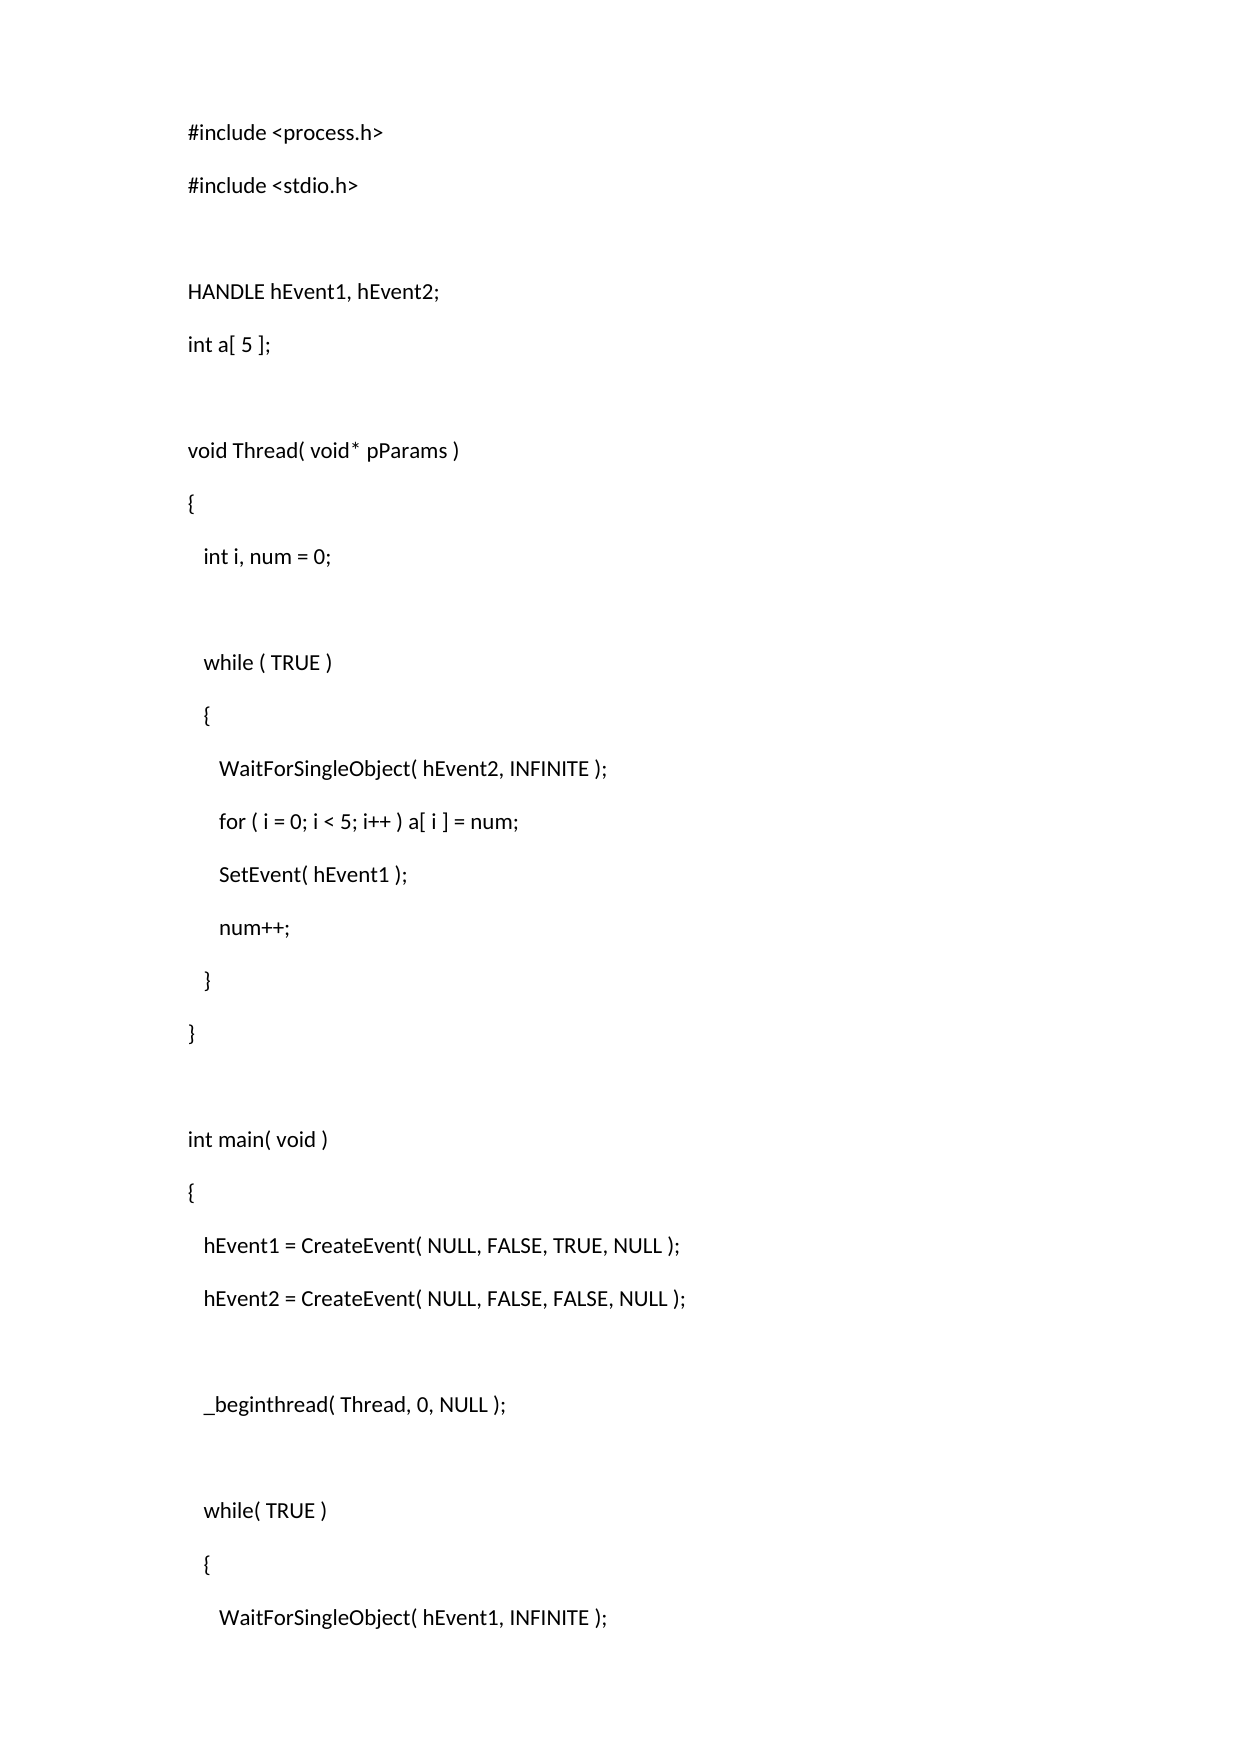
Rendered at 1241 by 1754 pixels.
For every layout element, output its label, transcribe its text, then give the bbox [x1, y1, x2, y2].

text } [177, 1019, 1152, 1047]
text { [177, 489, 1152, 517]
text _beginthread( Thread, 0, NULL ); [177, 1391, 1152, 1419]
text { [177, 701, 1152, 729]
text { [177, 1550, 1152, 1578]
text int main( void ) [177, 1126, 1152, 1153]
text WaitForSingleObject( hEvent2, INFINITE ); [177, 754, 1152, 782]
text hEvent1 = CreateEvent( NULL, FALSE, TRUE, NULL ); [177, 1232, 1152, 1259]
text int a[ 5 ]; [177, 330, 1152, 358]
text } [177, 966, 1152, 994]
text #include <process.h> [177, 118, 1152, 146]
text int i, num = 0; [177, 542, 1152, 570]
text { [177, 1178, 1152, 1207]
text HANDLE hEvent1, hEvent2; [177, 277, 1152, 305]
text #include <stdio.h> [177, 171, 1152, 199]
text void Thread( void* pParams ) [177, 436, 1152, 464]
text SetEvent( hEvent1 ); [177, 860, 1152, 888]
text WaitForSingleObject( hEvent1, INFINITE ); [177, 1603, 1152, 1631]
text num++; [177, 913, 1152, 941]
text while ( TRUE ) [177, 648, 1152, 676]
text for ( i = 0; i < 5; i++ ) a[ i ] = num; [177, 807, 1152, 835]
text hEvent2 = CreateEvent( NULL, FALSE, FALSE, NULL ); [177, 1284, 1152, 1313]
text while( TRUE ) [177, 1497, 1152, 1525]
